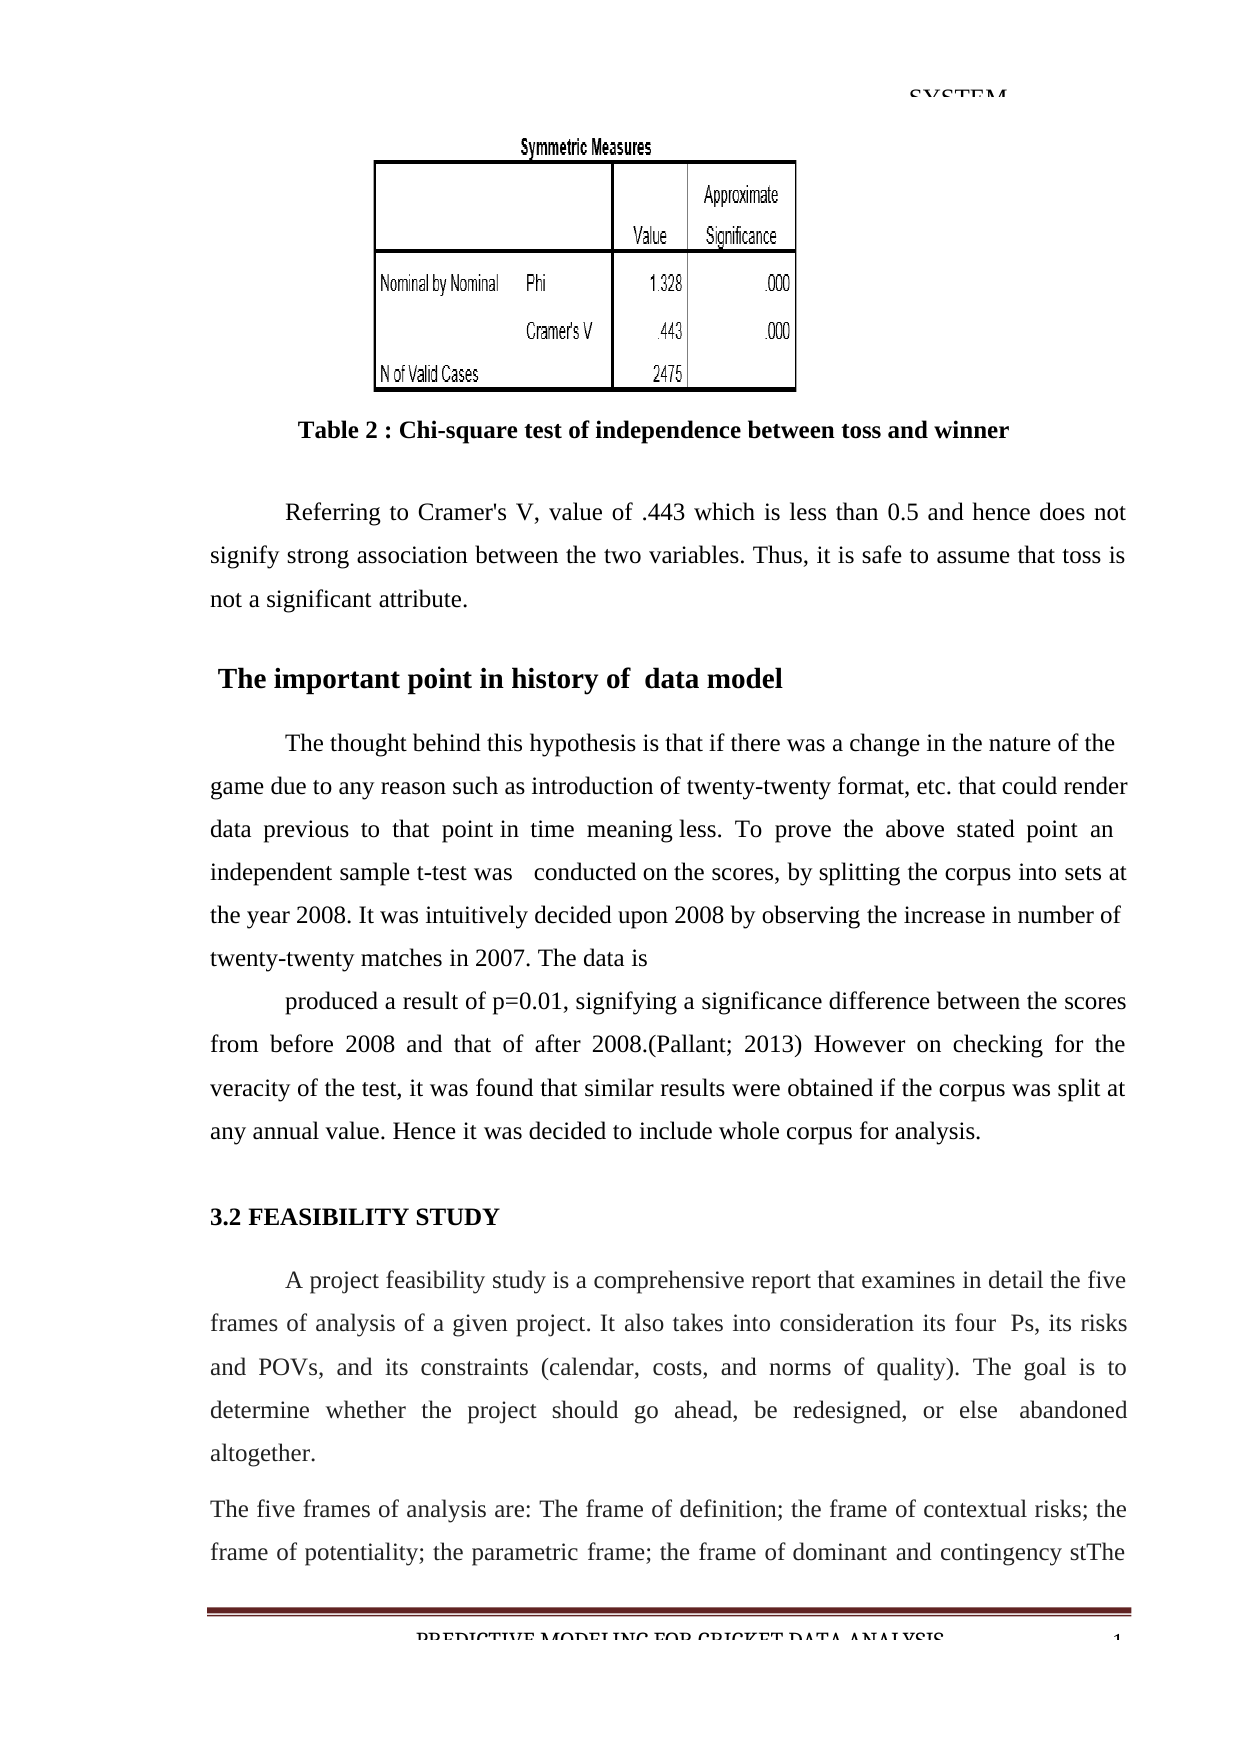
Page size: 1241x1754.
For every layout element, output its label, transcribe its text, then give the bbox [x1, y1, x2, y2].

subtitle The important point in history of data model [218, 661, 1142, 695]
subtitle FEASIBILITY STUDY [210, 1202, 1142, 1231]
picture [373, 138, 797, 392]
text A project feasibility study is a comprehensive report that examines in detail the five frames of analysis of a given project. It also takes into consideration its four Ps, its risks and POVs, and its constraints (calendar, costs, and norms of quality). The goal is to determine whether the project should go ahead, be redesigned, or else abandoned altogether. [210, 1265, 1128, 1467]
text Referring to Cramer's V, value of .443 which is less than 0.5 and hence does not signify strong association between the two variables. Thus, it is safe to assume that toss is not a significant attribute. [210, 497, 1127, 612]
text produced a result of p=0.01, signifying a significance difference between the scores from before 2008 and that of after 2008.(Pallant; 2013) However on checking for the veracity of the test, it was found that similar results were obtained if the corpus was split at any annual value. Hence it was decided to include whole corpus for analysis. [210, 986, 1127, 1144]
text The thought behind this hypothesis is that if there was a change in the nature of the game due to any reason such as introduction of twenty-twenty format, etc. that could render data previous to that point in time meaning less. To prove the above stated point an independent sample t-test was conducted on the scores, by splitting the corpus into sets at the year 2008. It was intuitively decided upon 2008 by observing the increase in number of twenty-twenty matches in 2007. The data is [210, 728, 1128, 972]
subtitle Table 2 : Chi-square test of independence between toss and winner [260, 415, 1047, 444]
text The five frames of analysis are: The frame of definition; the frame of contextual risks; the frame of potentiality; the parametric frame; the frame of dominant and contingency stThe [210, 1494, 1128, 1566]
